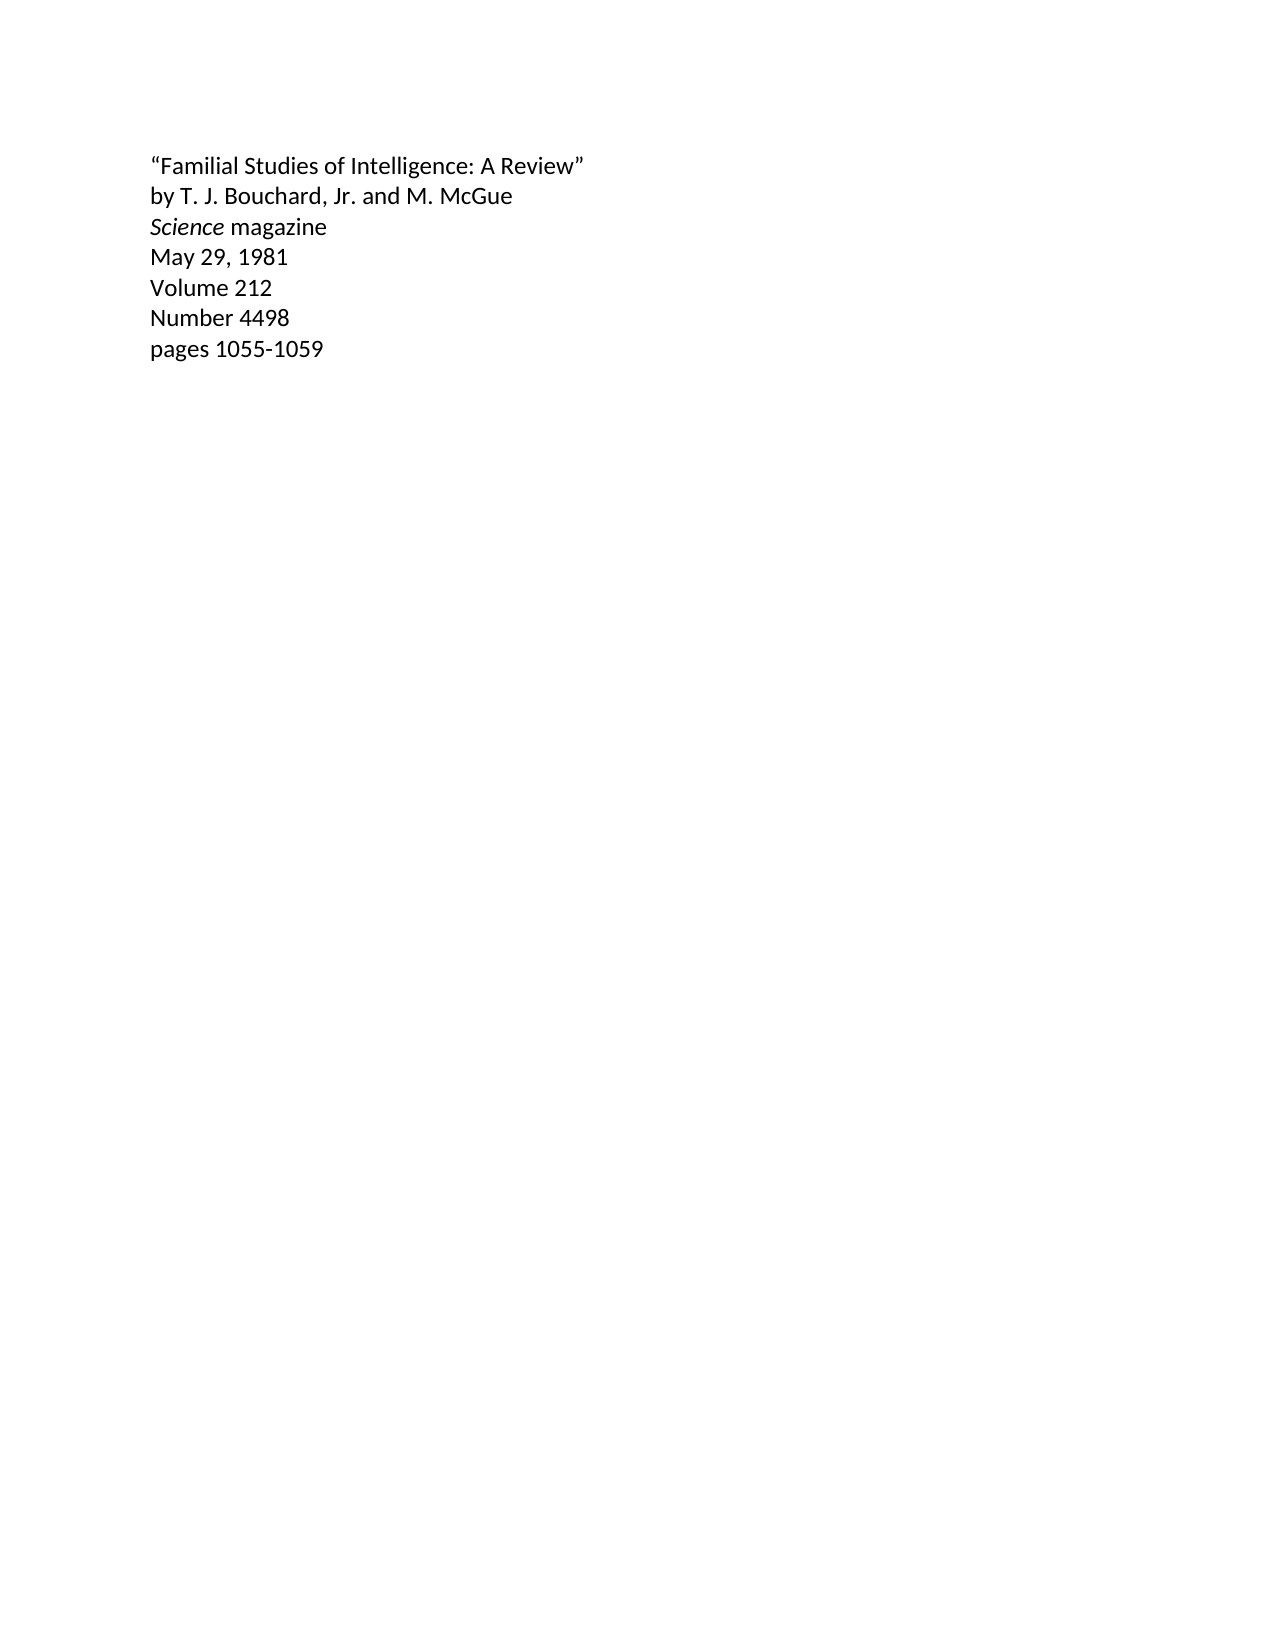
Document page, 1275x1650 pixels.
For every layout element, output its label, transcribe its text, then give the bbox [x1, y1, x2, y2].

text Number 4498 [150, 303, 1125, 333]
text “Familial Studies of Intelligence: A Review” [150, 150, 1125, 181]
text Science magazine [150, 211, 1125, 242]
text May 29, 1981 [150, 242, 1125, 272]
text pages 1055-1059 [150, 333, 1125, 364]
text Volume 212 [150, 272, 1125, 303]
text by T. J. Bouchard, Jr. and M. McGue [150, 181, 1125, 211]
